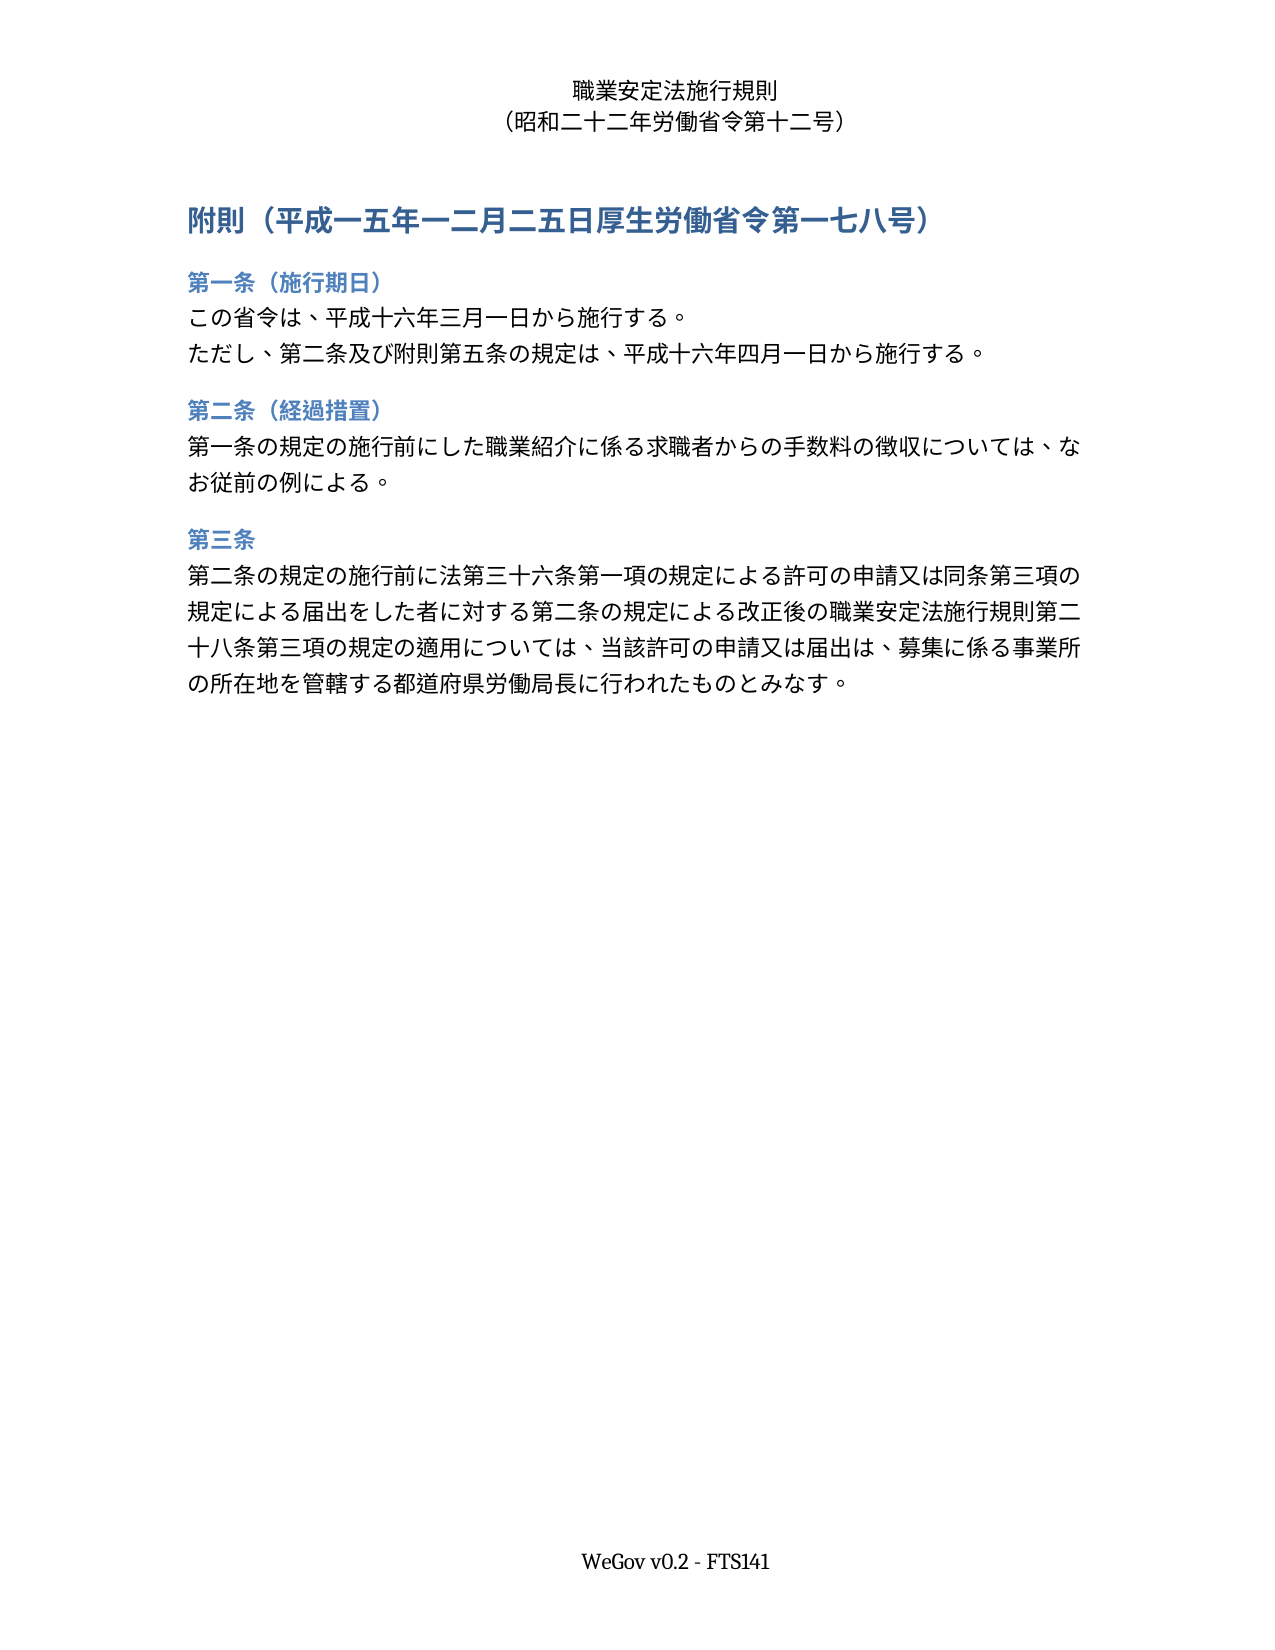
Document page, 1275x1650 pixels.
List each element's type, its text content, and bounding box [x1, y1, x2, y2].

subtitle 第二条（経過措置） [187, 395, 1087, 426]
text 第一条の規定の施行前にした職業紹介に係る求職者からの手数料の徴収については、なお従前の例による。 [187, 431, 1087, 498]
subtitle 第一条（施行期日） [187, 266, 1087, 298]
text 第二条の規定の施行前に法第三十六条第一項の規定による許可の申請又は同条第三項の規定による届出をした者に対する第二条の規定による改正後の職業安定法施行規則第二十八条第三項の規定の適用については、当該許可の申請又は届出は、募集に係る事業所の所在地を管轄する都道府県労働局長に行われたものとみなす。 [187, 560, 1087, 699]
text この省令は、平成十六年三月一日から施行する。 ただし、第二条及び附則第五条の規定は、平成十六年四月一日から施行する。 [187, 302, 1087, 369]
subtitle 附則（平成一五年一二月二五日厚生労働省令第一七八号） [187, 200, 1087, 240]
subtitle 第三条 [187, 524, 1087, 555]
